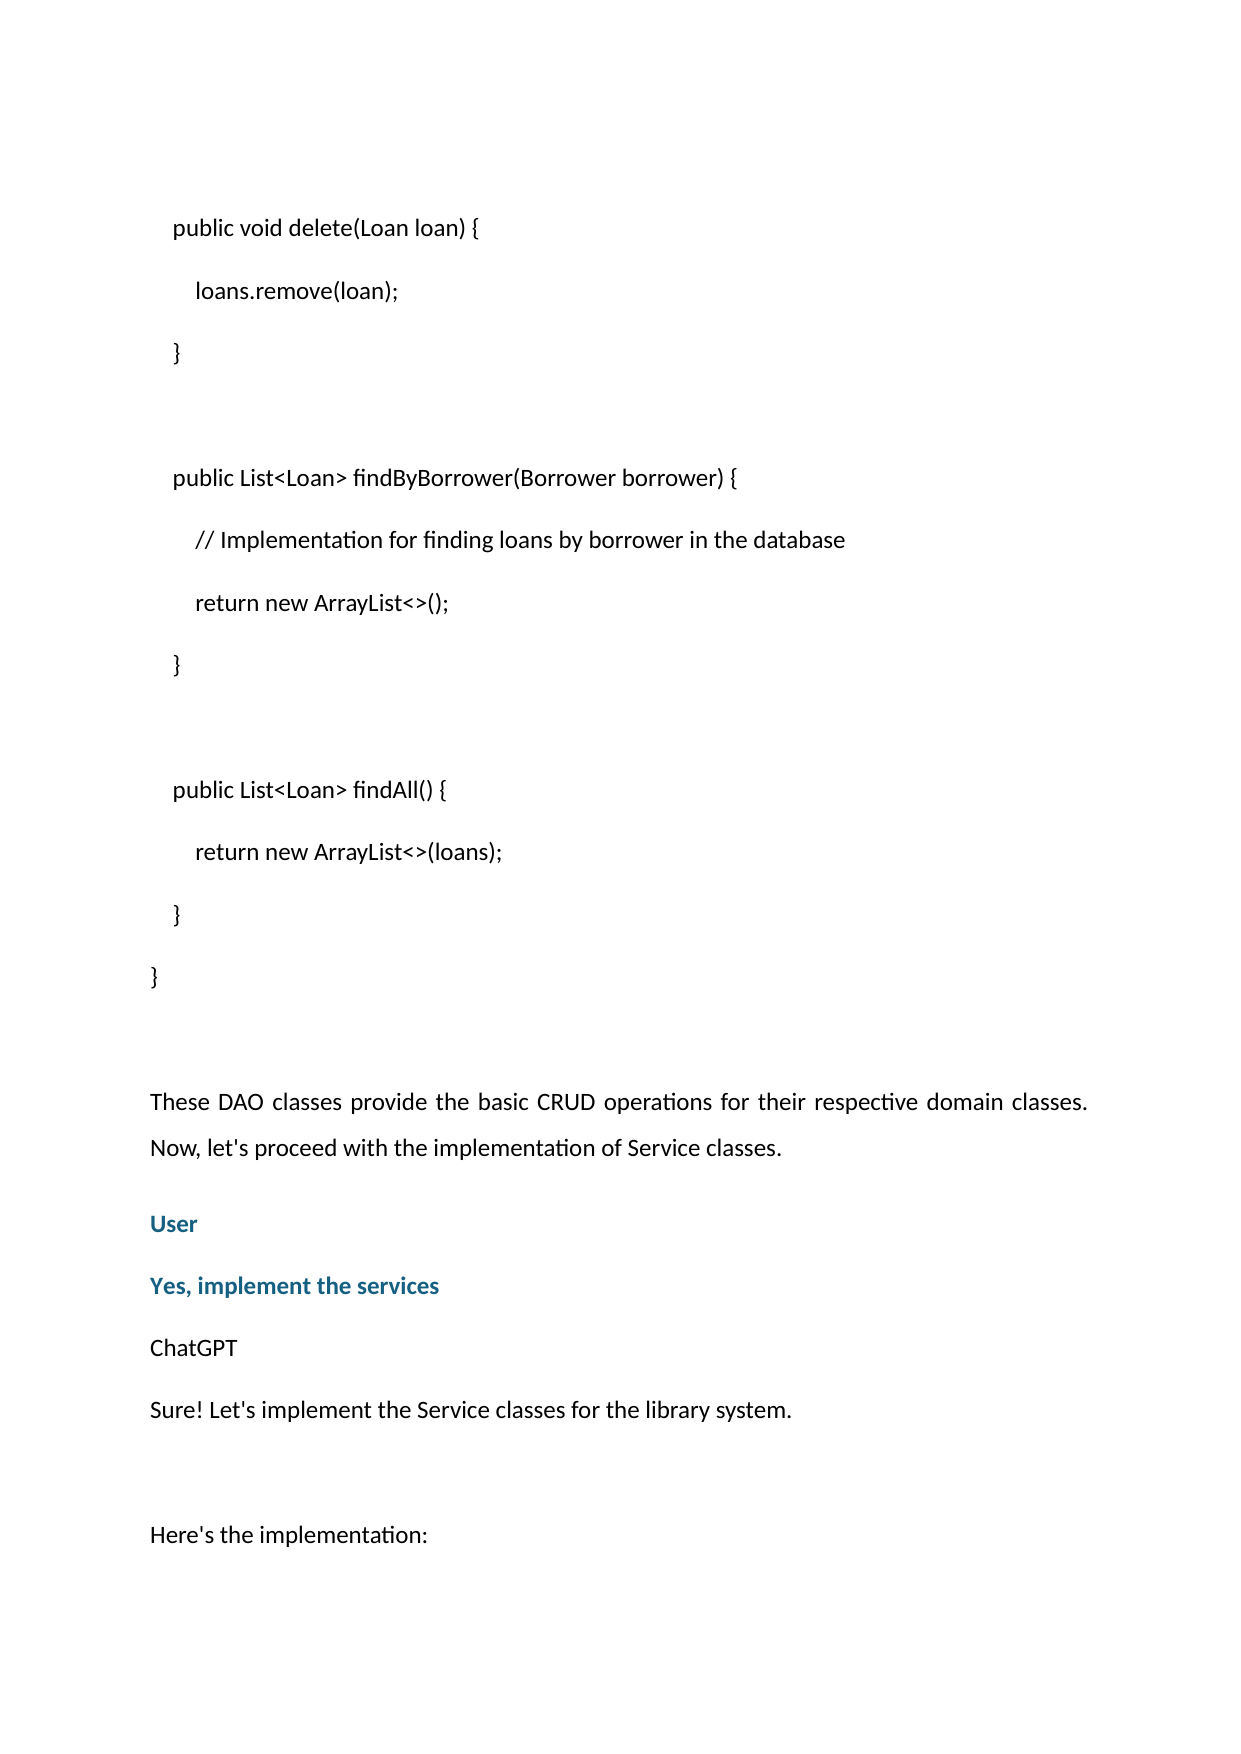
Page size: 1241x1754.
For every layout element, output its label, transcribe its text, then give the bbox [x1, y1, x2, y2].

text public List<Loan> findByBorrower(Borrower borrower) { [150, 462, 1090, 492]
text } [150, 961, 1090, 992]
text ChatGPT [150, 1332, 1090, 1363]
text } [150, 337, 1090, 368]
text return new ArrayList<>(loans); [150, 836, 1090, 867]
text // Implementation for finding loans by borrower in the database [150, 524, 1090, 555]
text Yes, implement the services [150, 1270, 1090, 1301]
text These DAO classes provide the basic CRUD operations for their respective domain classes. Now, let's proceed with the implementation of Service classes. [150, 1086, 1090, 1162]
text Here's the implementation: [150, 1519, 1090, 1550]
text Sure! Let's implement the Service classes for the library system. [150, 1394, 1090, 1425]
text return new ArrayList<>(); [150, 587, 1090, 617]
text public List<Loan> findAll() { [150, 774, 1090, 804]
text loans.remove(loan); [150, 275, 1090, 305]
text } [150, 899, 1090, 929]
text public void delete(Loan loan) { [150, 212, 1090, 243]
text } [150, 649, 1090, 680]
text User [150, 1209, 1090, 1239]
